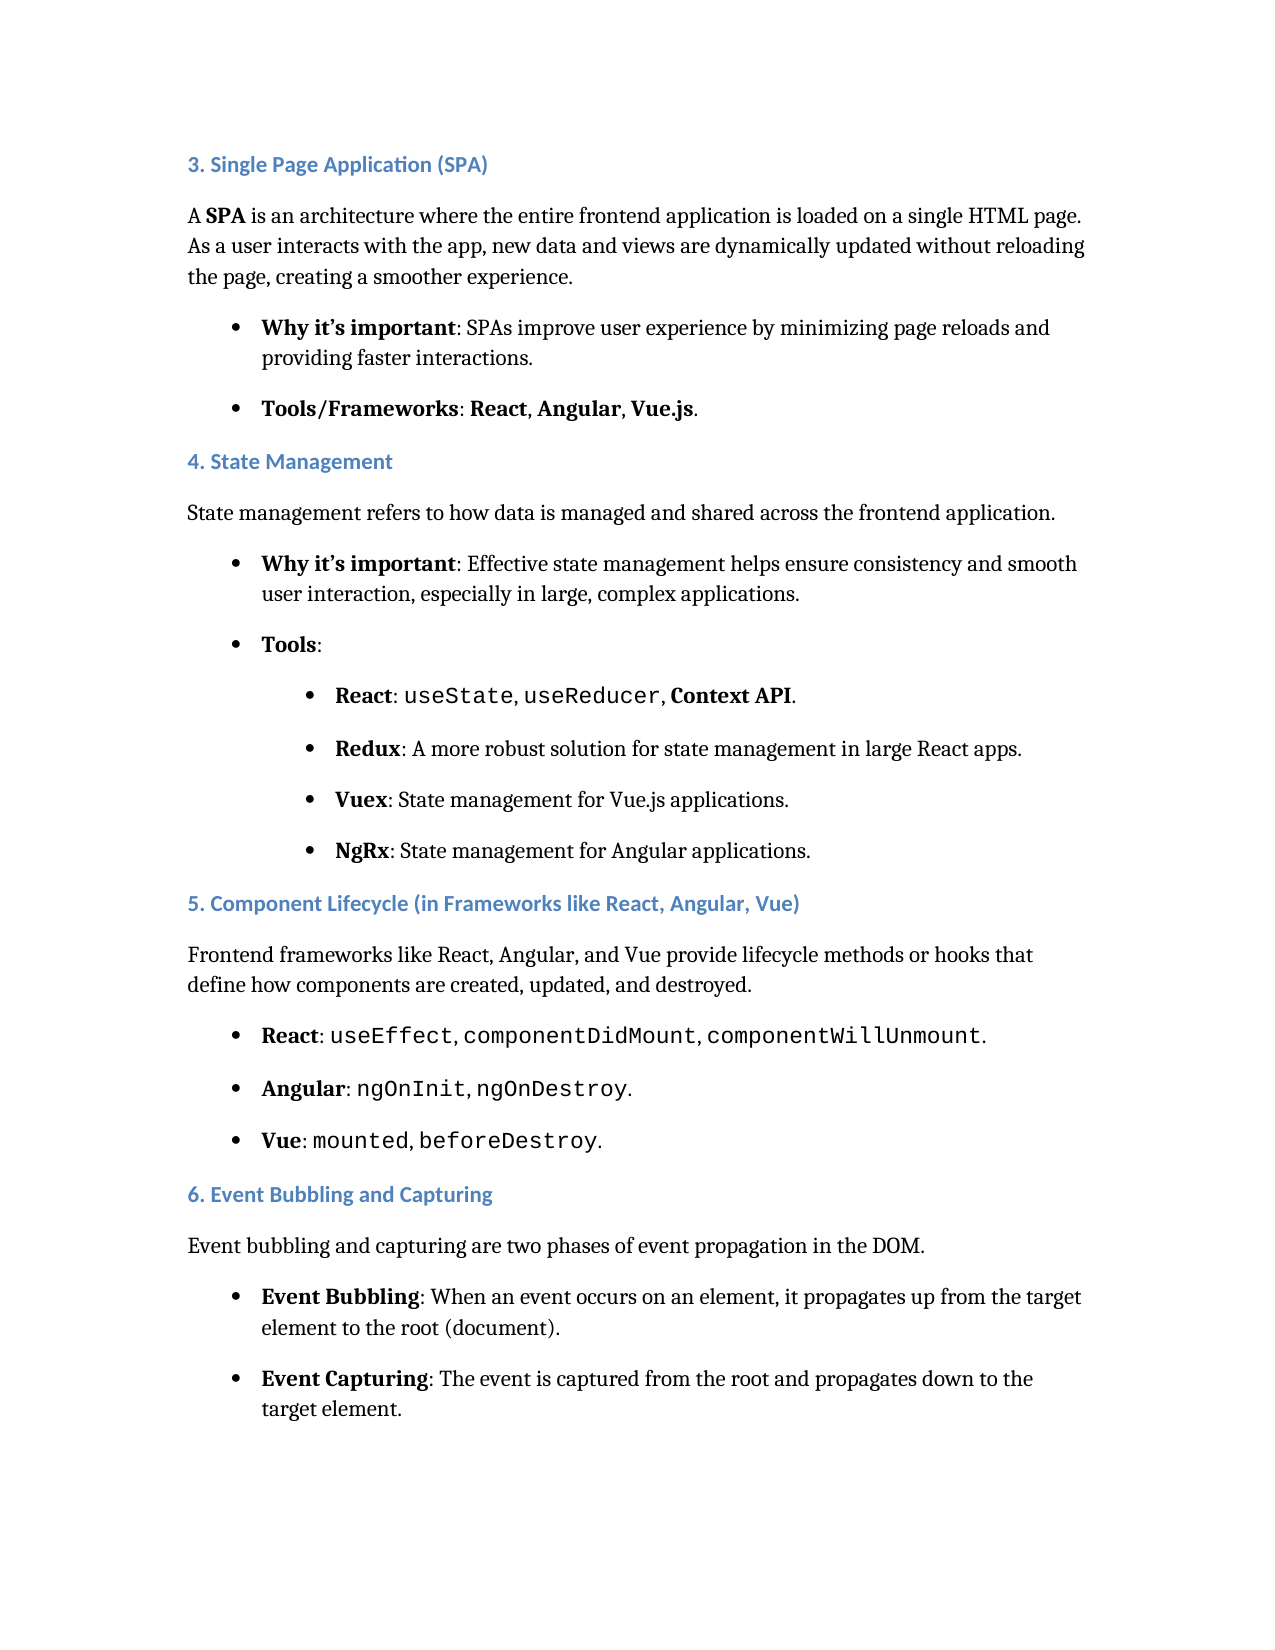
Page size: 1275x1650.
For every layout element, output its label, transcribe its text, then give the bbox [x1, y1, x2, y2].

text State management refers to how data is managed and shared across the frontend application. [187, 500, 1087, 526]
subtitle 6. Event Bubbling and Capturing [187, 1180, 1087, 1208]
list React: useState, useReducer, Context API. [306, 683, 1087, 711]
list Why it’s important: Effective state management helps ensure consistency and smooth user interaction, especially in large, complex applications. [232, 551, 1087, 607]
list Vue: mounted, beforeDestroy. [232, 1128, 1087, 1155]
list Event Bubbling: When an event occurs on an element, it propagates up from the target element to the root (document). [232, 1284, 1087, 1341]
list Event Capturing: The event is captured from the root and propagates down to the target element. [232, 1365, 1087, 1422]
text A SPA is an architecture where the entire frontend application is loaded on a single HTML page. As a user interacts with the app, new data and views are dynamically updated without reloading the page, creating a smoother experience. [187, 203, 1087, 290]
list React: useEffect, componentDidMount, componentWillUnmount. [232, 1023, 1087, 1050]
list Tools/Frameworks: React, Angular, Vue.js. [232, 396, 1087, 422]
list Vuex: State management for Vue.js applications. [306, 787, 1087, 813]
text Event bubbling and capturing are two phases of event propagation in the DOM. [187, 1233, 1087, 1259]
list Angular: ngOnInit, ngOnDestroy. [232, 1075, 1087, 1103]
list NgRx: State management for Angular applications. [306, 838, 1087, 864]
subtitle 4. State Management [187, 447, 1087, 475]
text Frontend frameworks like React, Angular, and Vue provide lifecycle methods or hooks that define how components are created, updated, and destroyed. [187, 942, 1087, 998]
subtitle 3. Single Page Application (SPA) [187, 150, 1087, 178]
list Why it’s important: SPAs improve user experience by minimizing page reloads and providing faster interactions. [232, 314, 1087, 371]
subtitle 5. Component Lifecycle (in Frameworks like React, Angular, Vue) [187, 889, 1087, 917]
list Tools: [232, 632, 1087, 658]
list Redux: A more robust solution for state management in large React apps. [306, 736, 1087, 762]
